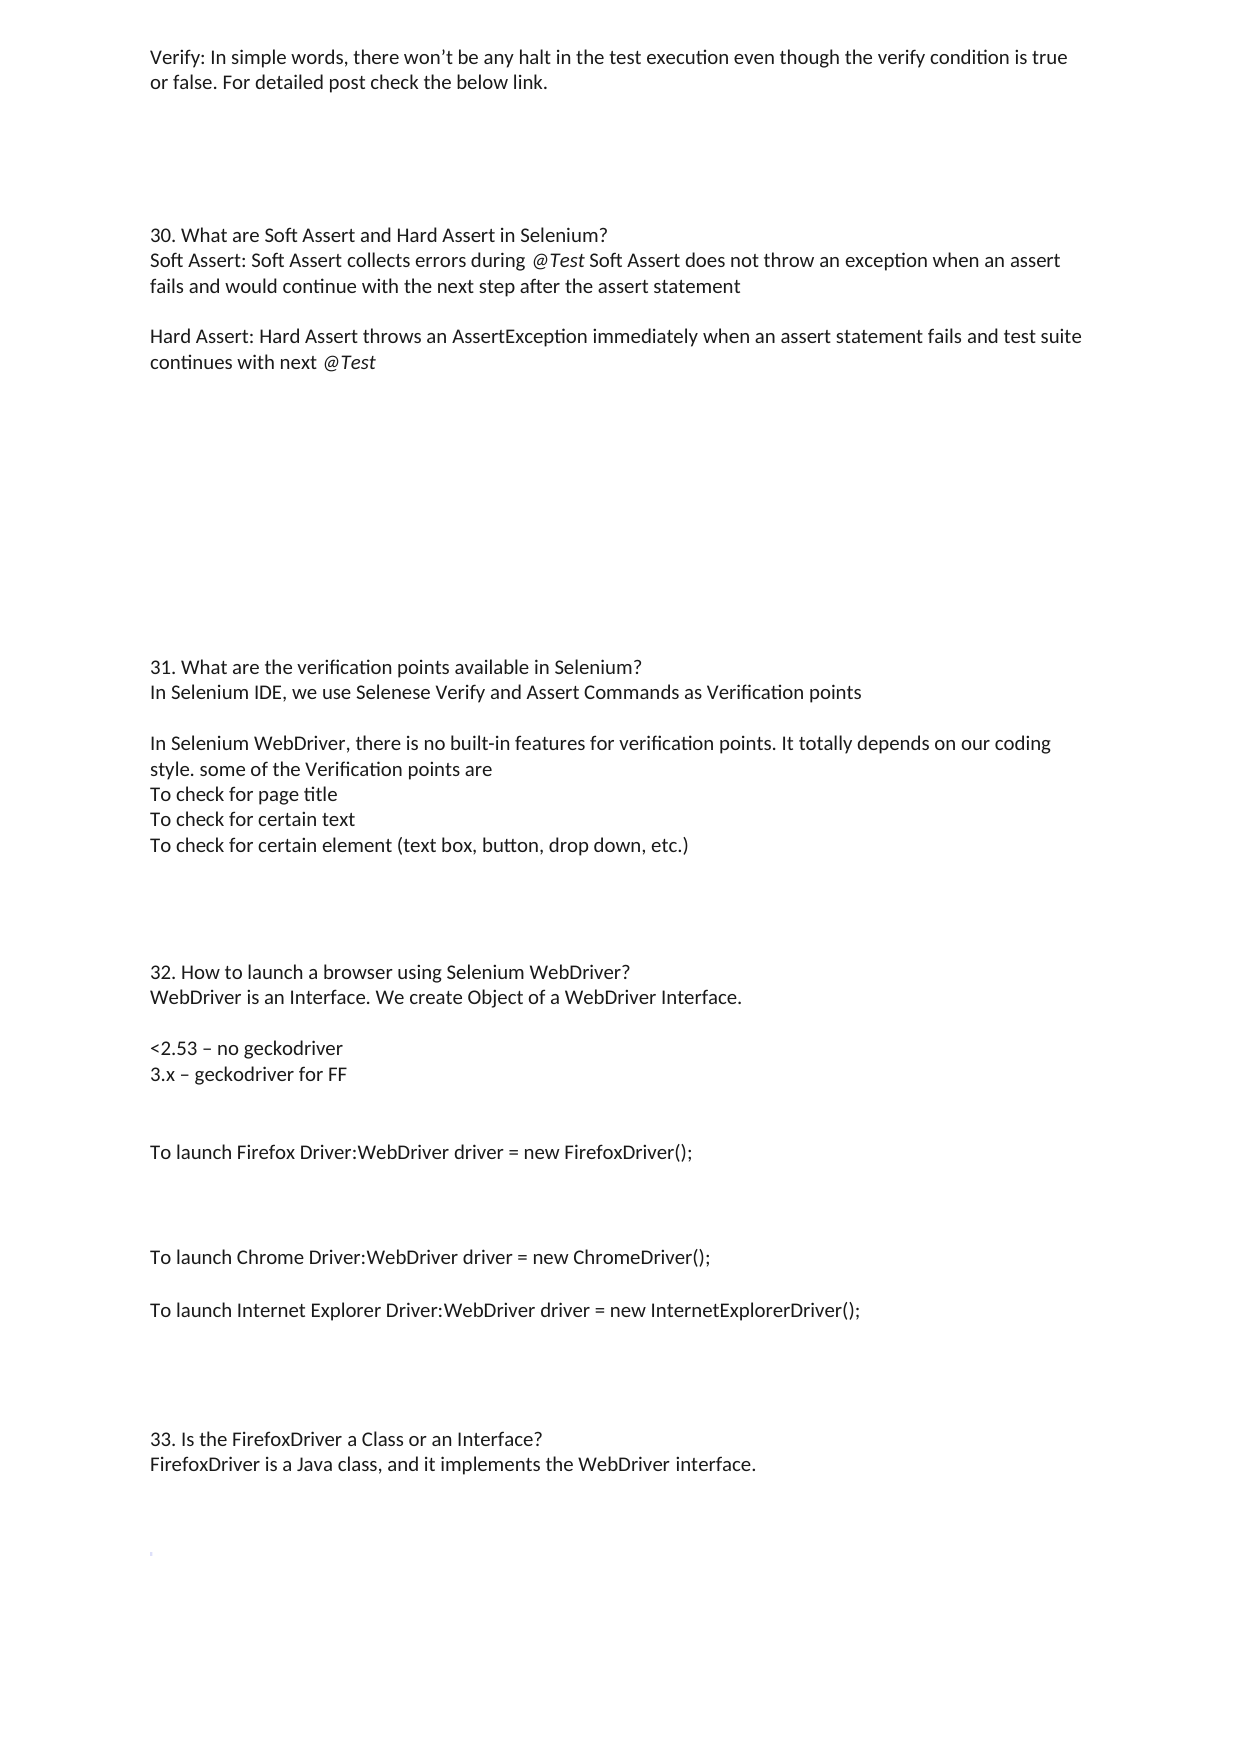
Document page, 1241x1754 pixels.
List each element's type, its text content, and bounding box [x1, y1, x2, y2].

text Hard Assert: Hard Assert throws an AssertException immediately when an assert statement fails and test suite continues with next @Test [150, 324, 1090, 374]
text To check for certain element (text box, button, drop down, etc.) [150, 832, 1090, 857]
text To check for page title [150, 781, 1090, 807]
text To launch Internet Explorer Driver: WebDriver driver = new InternetExplorerDriver(); [150, 1296, 1090, 1324]
text In Selenium WebDriver, there is no built-in features for verification points. It totally depends on our coding style. some of the Verification points are [150, 730, 1090, 781]
text 31. What are the verification points available in Selenium? [150, 654, 1090, 679]
text To check for certain text [150, 807, 1090, 832]
text FirefoxDriver is a Java class, and it implements the WebDriver interface. [150, 1451, 1090, 1477]
text To launch Firefox Driver: WebDriver driver = new FirefoxDriver(); [150, 1137, 1090, 1166]
text To launch Chrome Driver: WebDriver driver = new ChromeDriver(); [150, 1242, 1090, 1270]
text Soft Assert: Soft Assert collects errors during @Test Soft Assert does not throw an exception when an assert fails and would continue with the next step after the assert statement [150, 247, 1090, 298]
text <2.53 – no geckodriver [150, 1035, 1090, 1061]
text In Selenium IDE, we use Selenese Verify and Assert Commands as Verification points [150, 679, 1090, 705]
text 32. How to launch a browser using Selenium WebDriver? [150, 959, 1090, 984]
text 3.x – geckodriver for FF [150, 1061, 1090, 1086]
text Verify: In simple words, there won’t be any halt in the test execution even though the verify condition is true or false. For detailed post check the below link. [150, 44, 1090, 95]
text 33. Is the FirefoxDriver a Class or an Interface? [150, 1426, 1090, 1451]
text 30. What are Soft Assert and Hard Assert in Selenium? [150, 222, 1090, 247]
text WebDriver is an Interface. We create Object of a WebDriver Interface. [150, 984, 1090, 1010]
